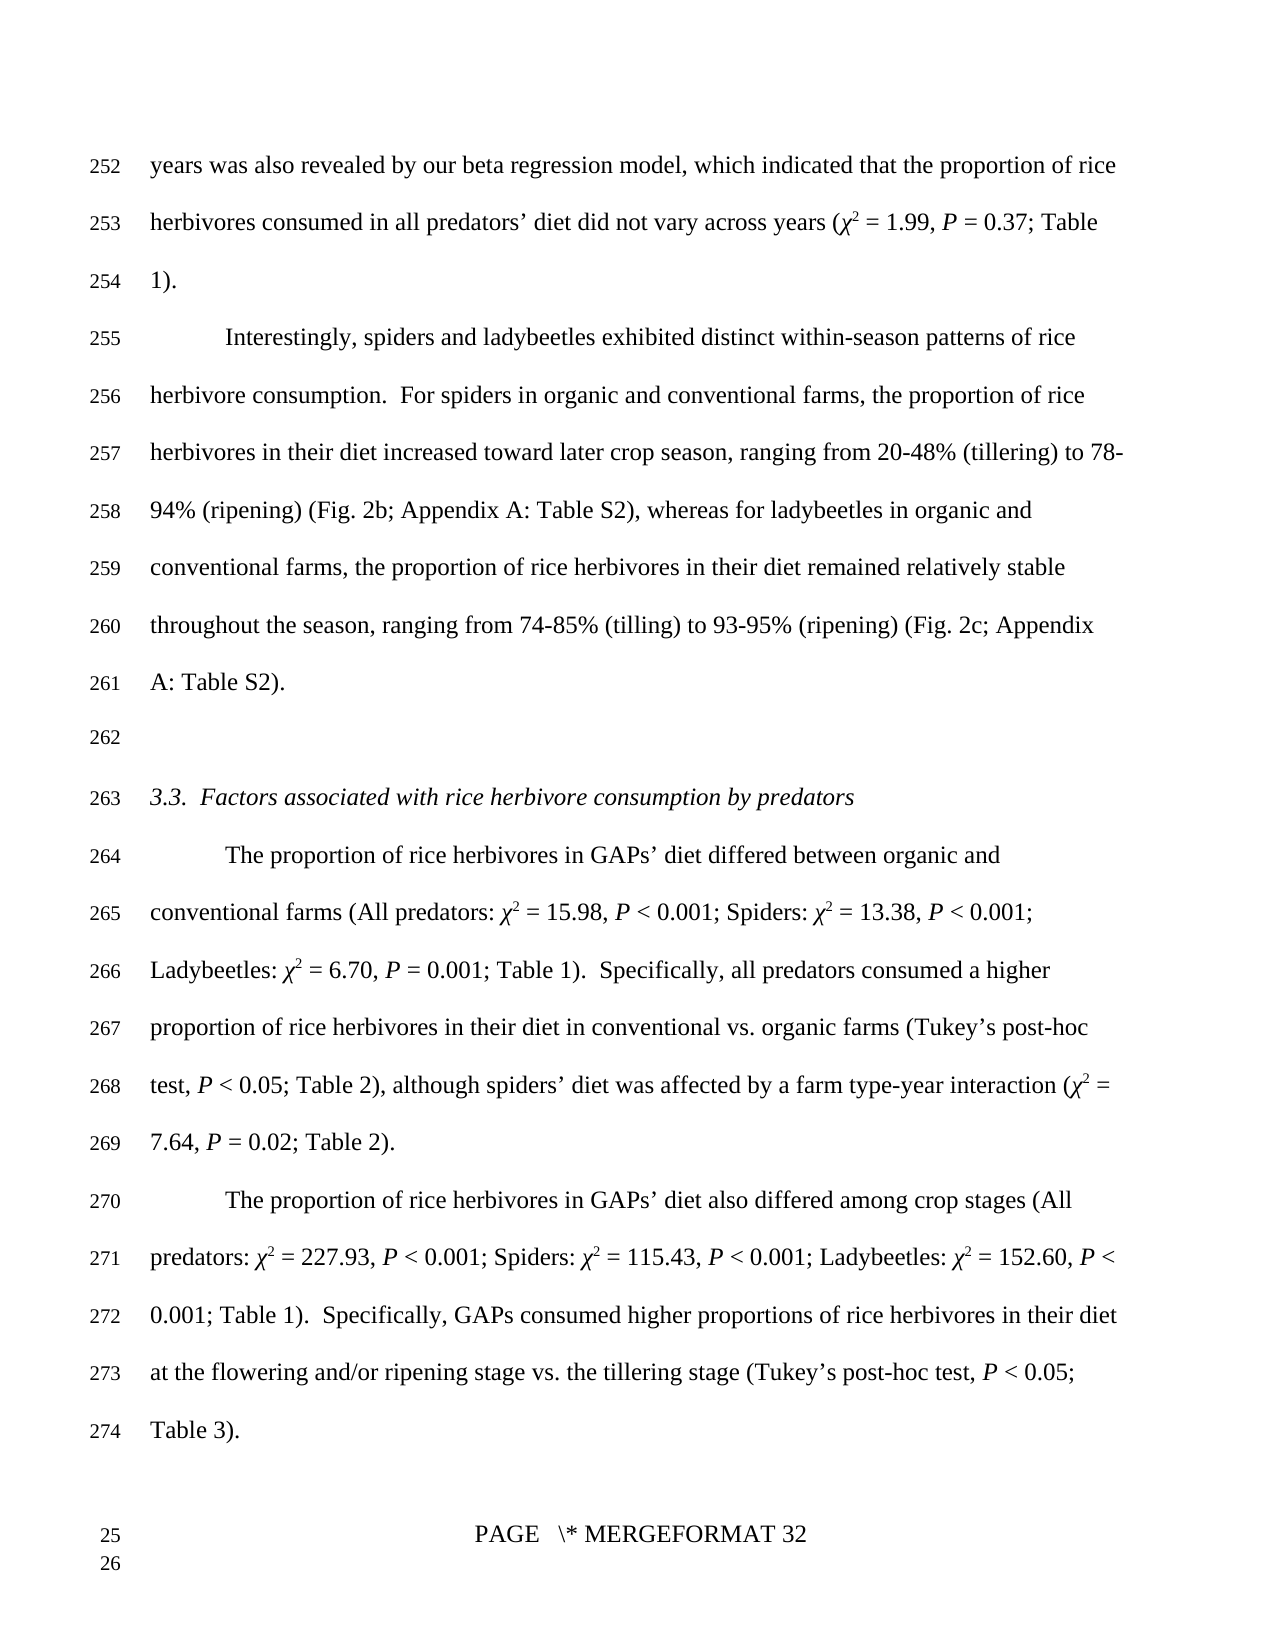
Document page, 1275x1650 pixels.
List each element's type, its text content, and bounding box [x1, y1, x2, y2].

text 3.3. Factors associated with rice herbivore consumption by predators [150, 782, 1125, 811]
text The proportion of rice herbivores in GAPs’ diet also differed among crop stages (All predators: χ2 = 227.93, P < 0.001; Spiders: χ2 = 115.43, P < 0.001; Ladybeetles: χ2 = 152.60, P < 0.001; Table 1). Specifically, GAPs consumed higher proportions of rice herbivores in their diet at the flowering and/or ripening stage vs. the tillering stage (Tukey’s post-hoc test, P < 0.05; Table 3). [150, 1185, 1125, 1444]
text The proportion of rice herbivores in GAPs’ diet differed between organic and conventional farms (All predators: χ2 = 15.98, P < 0.001; Spiders: χ2 = 13.38, P < 0.001; Ladybeetles: χ2 = 6.70, P = 0.001; Table 1). Specifically, all predators consumed a higher proportion of rice herbivores in their diet in conventional vs. organic farms (Tukey’s post-hoc test, P < 0.05; Table 2), although spiders’ diet was affected by a farm type-year interaction (χ2 = 7.64, P = 0.02; Table 2). [150, 840, 1125, 1156]
